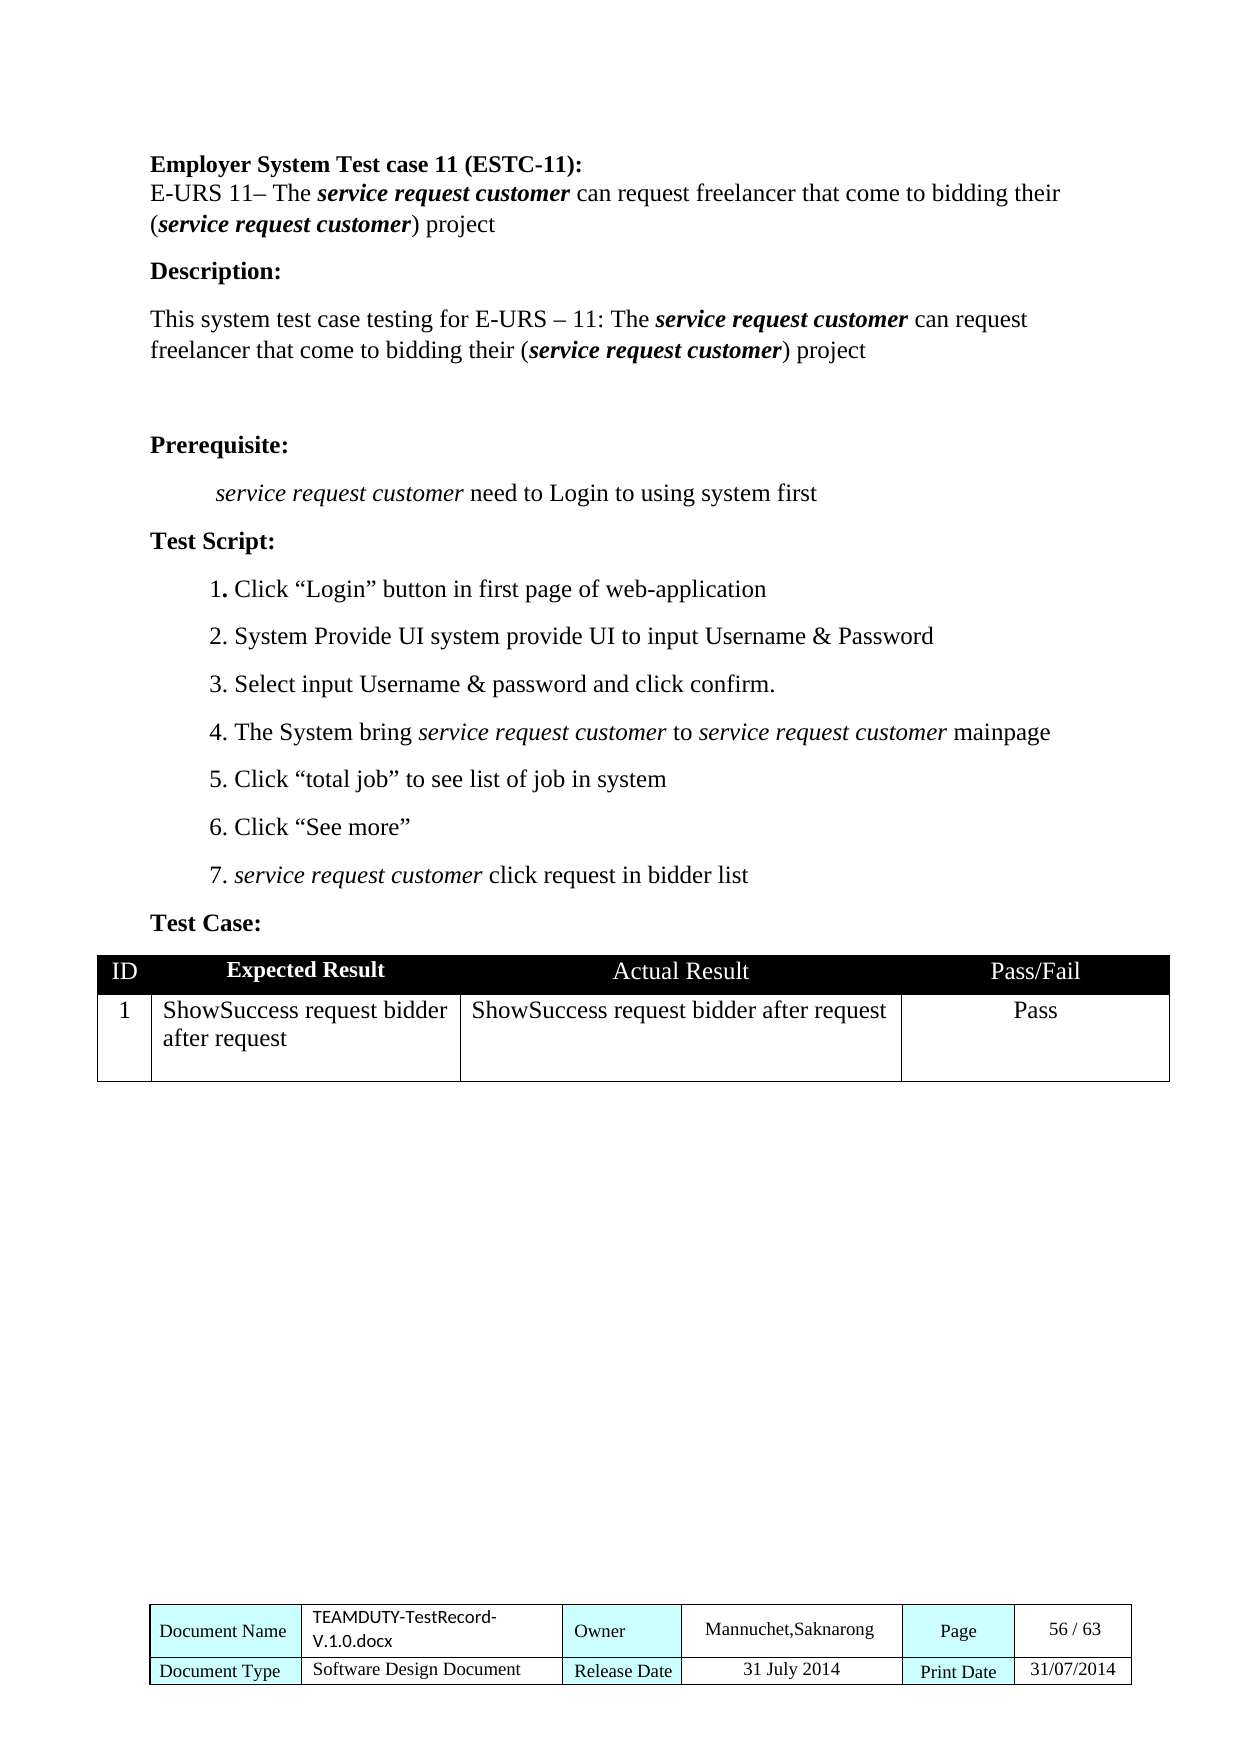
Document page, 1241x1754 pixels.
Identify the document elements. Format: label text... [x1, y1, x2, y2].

text 5. Click “total job” to see list of job in system [209, 764, 1090, 793]
text Test Case: [150, 908, 1090, 936]
text 1. Click “Login” button in first page of web-application [150, 574, 1090, 602]
text E-URS 11– The service request customer can request freelancer that come to bidding their (service request customer) project [150, 178, 1090, 237]
table_header ID [98, 956, 151, 994]
text Description: [150, 256, 1090, 285]
table_cell Pass [902, 995, 1169, 1081]
text 7. service request customer click request in bidder list [209, 860, 1090, 889]
text 2. System Provide UI system provide UI to input Username & Password [209, 621, 1090, 650]
text 6. Click “See more” [209, 812, 1090, 841]
table_cell 1 [98, 995, 151, 1081]
text This system test case testing for E-URS – 11: The service request customer can request freelancer that come to bidding their (service request customer) project [150, 304, 1090, 364]
subtitle Employer System Test case 11 (ESTC-11): [150, 150, 1090, 178]
table_header Actual Result [461, 956, 901, 994]
text Test Script: [150, 526, 1090, 555]
text 3. Select input Username & password and click confirm. [209, 669, 1090, 698]
text 4. The System bring service request customer to service request customer mainpage [209, 717, 1090, 746]
table_header Expected Result [152, 956, 460, 994]
table_cell ShowSuccess request bidder after request [461, 995, 901, 1081]
text Prerequisite: [150, 431, 1090, 459]
table_header Pass/Fail [902, 956, 1169, 994]
text service request customer need to Login to using system first [150, 478, 1090, 507]
table_cell ShowSuccess request bidder after request [152, 995, 460, 1081]
